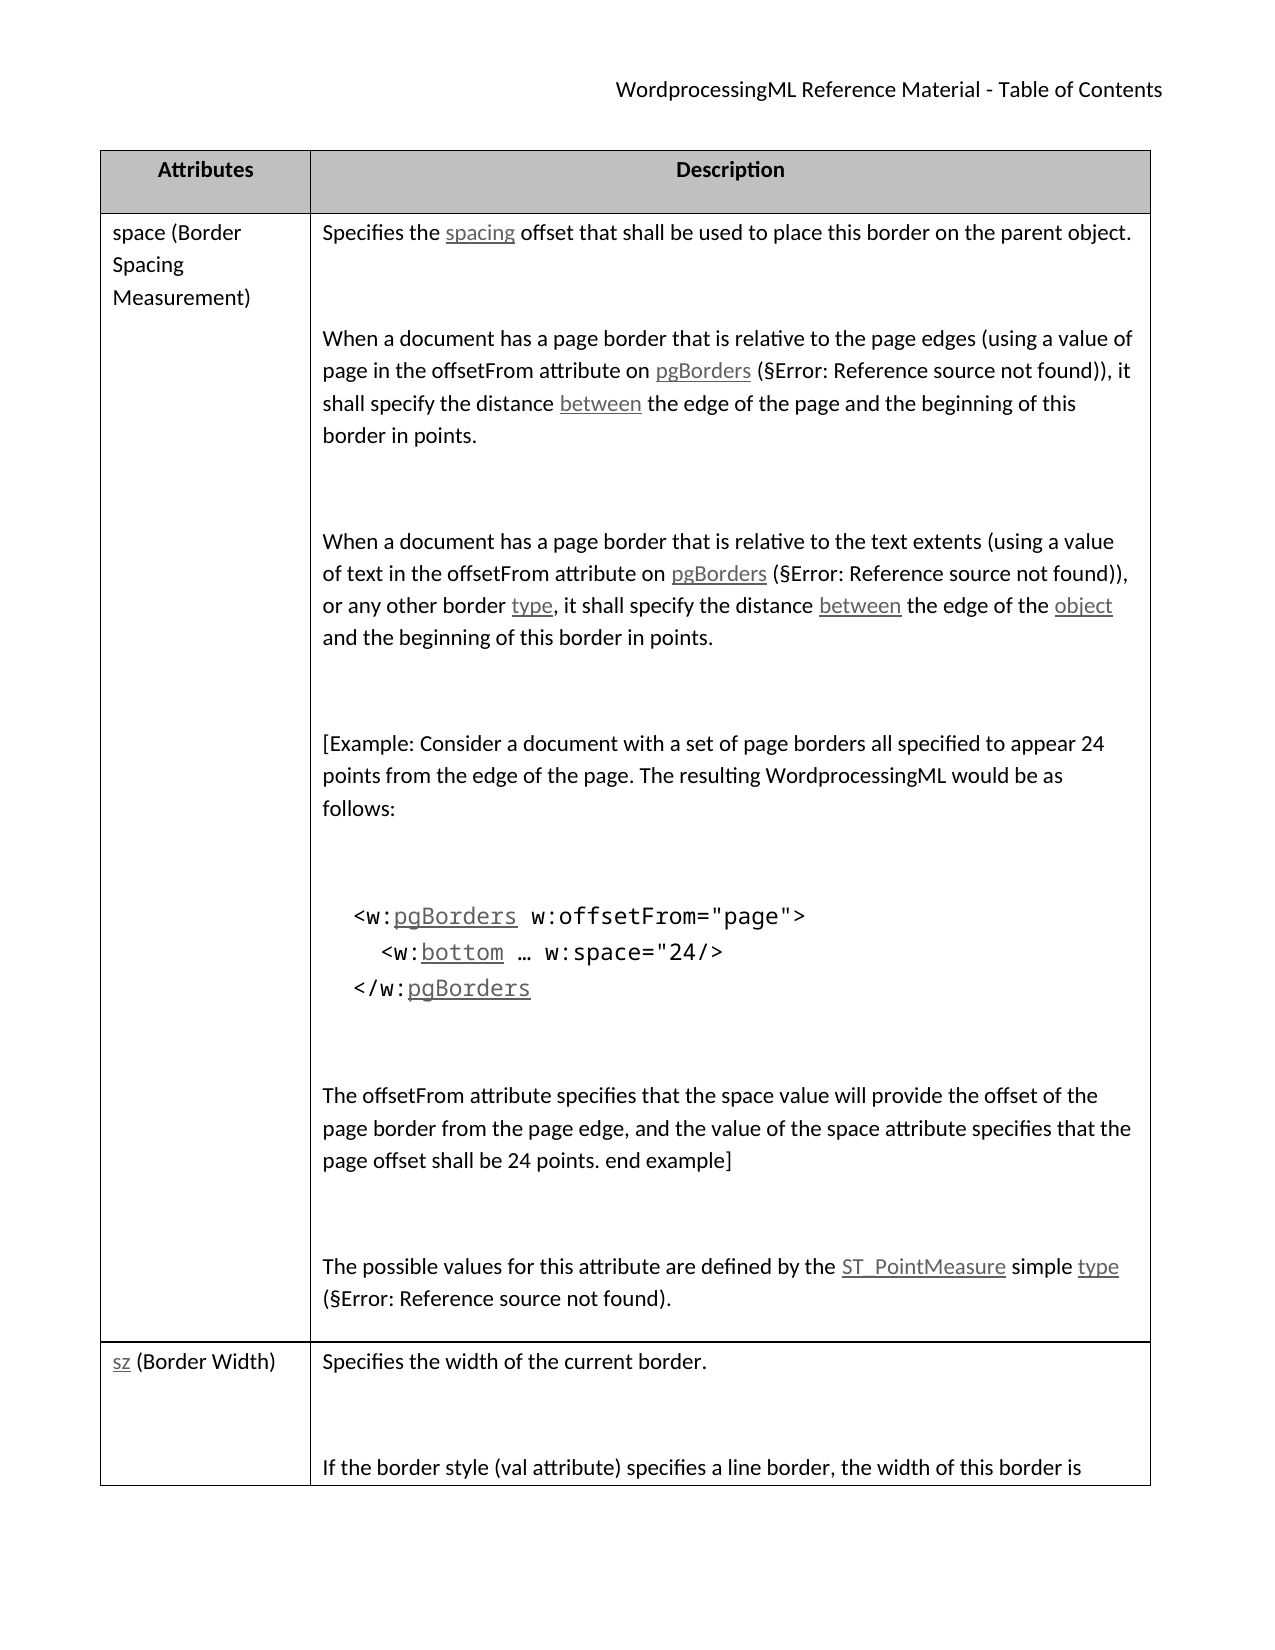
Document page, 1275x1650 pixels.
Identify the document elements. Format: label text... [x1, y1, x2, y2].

table_header Attributes [101, 151, 310, 213]
table_cell Specifies the spacing offset that shall be used to place this border on the parent object. When a document has a page border that is relative to the page edges (using a value of page in the offsetFrom attribute on pgBorders (§)), it shall specify the distance between the edge of the page and the beginning of this border in points. When a document has a page border that is relative to the text extents (using a value of text in the offsetFrom attribute on pgBorders (§)), or any other border type, it shall specify the distance between the edge of the object and the beginning of this border in points. [Example: Consider a document with a set of page borders all specified to appear 24 points from the edge of the page. The resulting WordprocessingML would be as follows: <w:pgBorders w:offsetFrom="page"> <w:bottom … w:space="24/> </w:pgBorders The offsetFrom attribute specifies that the space value will provide the offset of the page border from the page edge, and the value of the space attribute specifies that the page offset shall be 24 points. end example] The possible values for this attribute are defined by the ST_PointMeasure simple type (§). [311, 214, 1150, 1341]
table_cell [311, 1343, 1150, 1485]
table_header Description [311, 151, 1150, 213]
table_cell space (Border Spacing Measurement) [101, 214, 310, 1341]
table_cell sz (Border Width) [101, 1343, 310, 1485]
